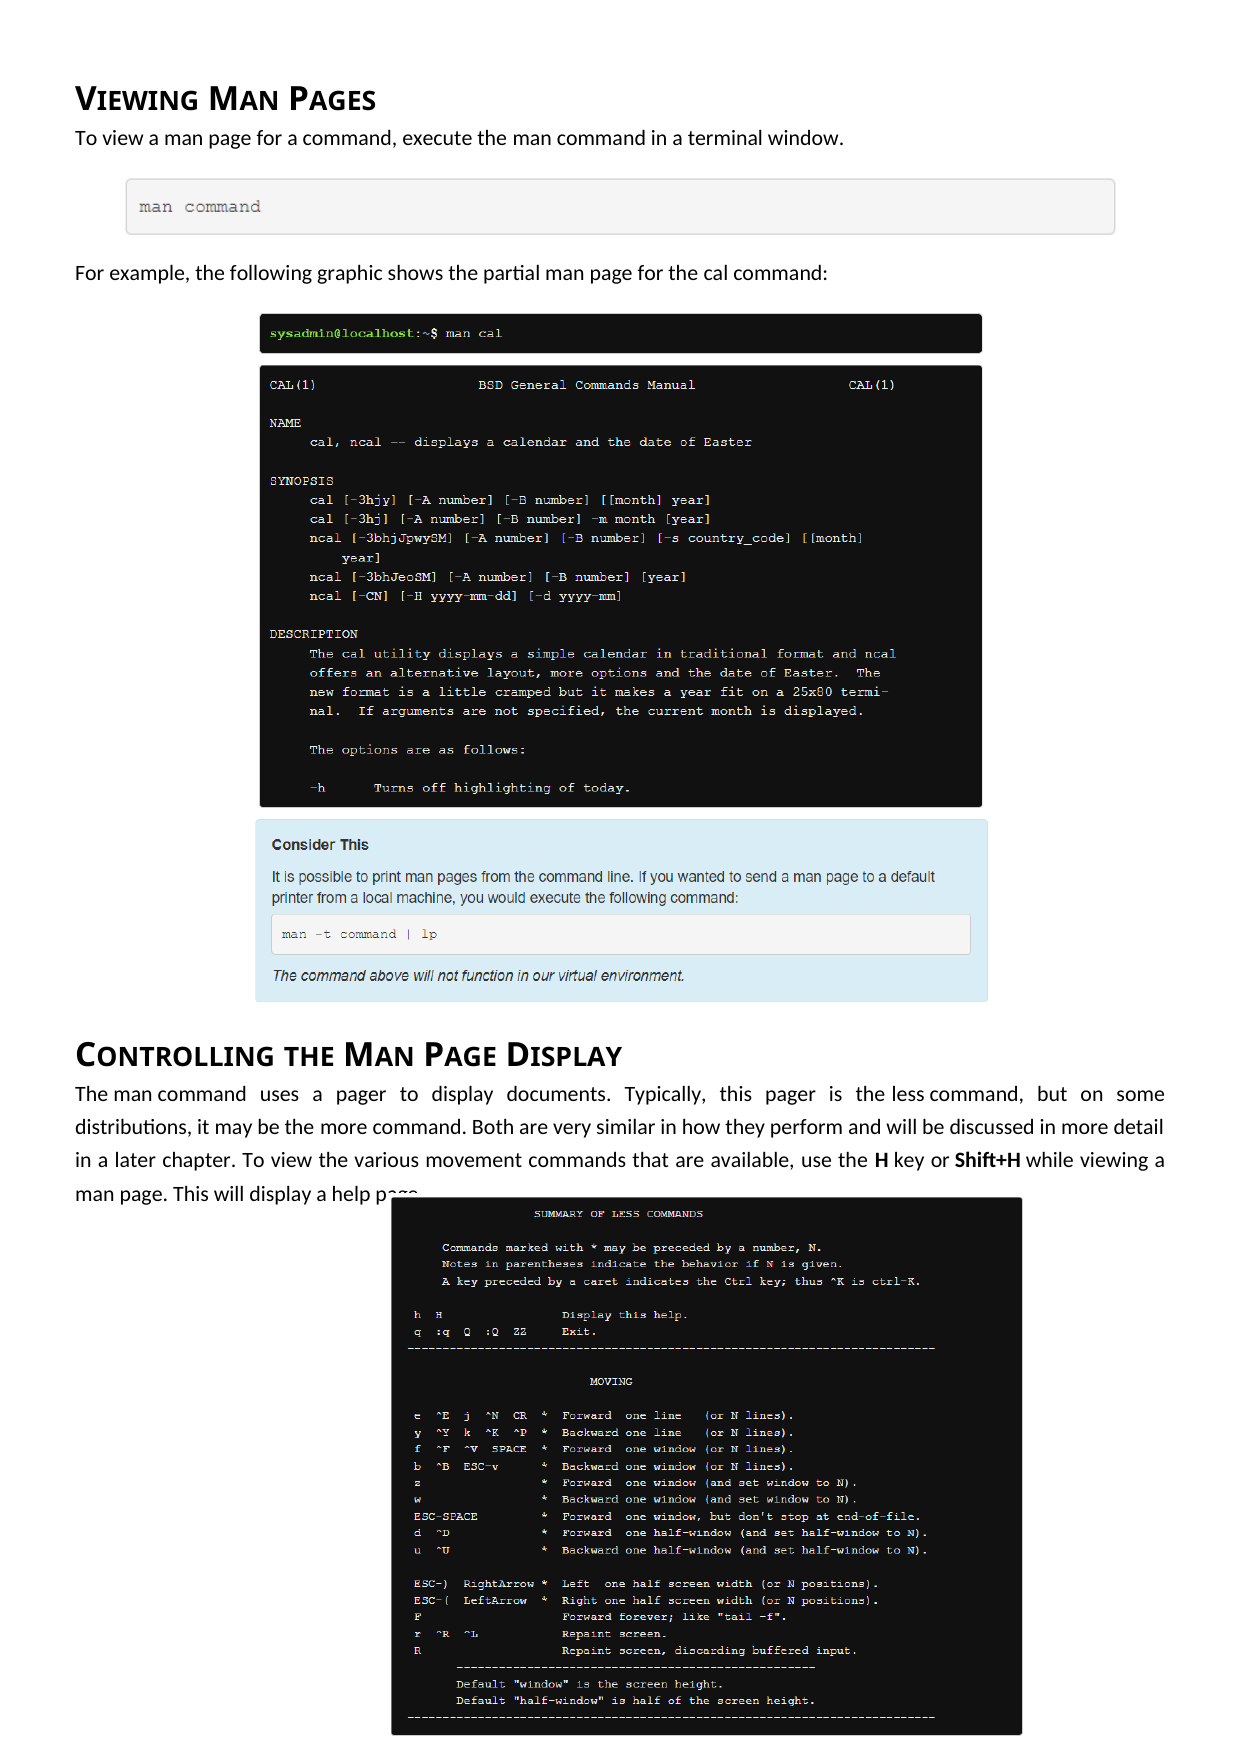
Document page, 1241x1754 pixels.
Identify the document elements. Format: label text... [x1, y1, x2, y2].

picture [257, 308, 983, 811]
picture [387, 1193, 1024, 1738]
picture [250, 816, 990, 1007]
picture [119, 174, 1121, 236]
subtitle Controlling the Man Page Display [75, 1030, 1165, 1076]
text For example, the following graphic shows the partial man page for the cal command: [75, 259, 1165, 285]
text To view a man page for a command, execute the man command in a terminal window. [75, 124, 1165, 151]
subtitle Viewing Man Pages [75, 75, 1165, 120]
text The man command uses a pager to display documents. Typically, this pager is the less command, but on some distributions, it may be the more command. Both are very similar in how they perform and will be discussed in more detail in a later chapter. To view the various movement commands that are available, use the H key or Shift+H while viewing a man page. This will display a help page. [75, 1080, 1165, 1207]
